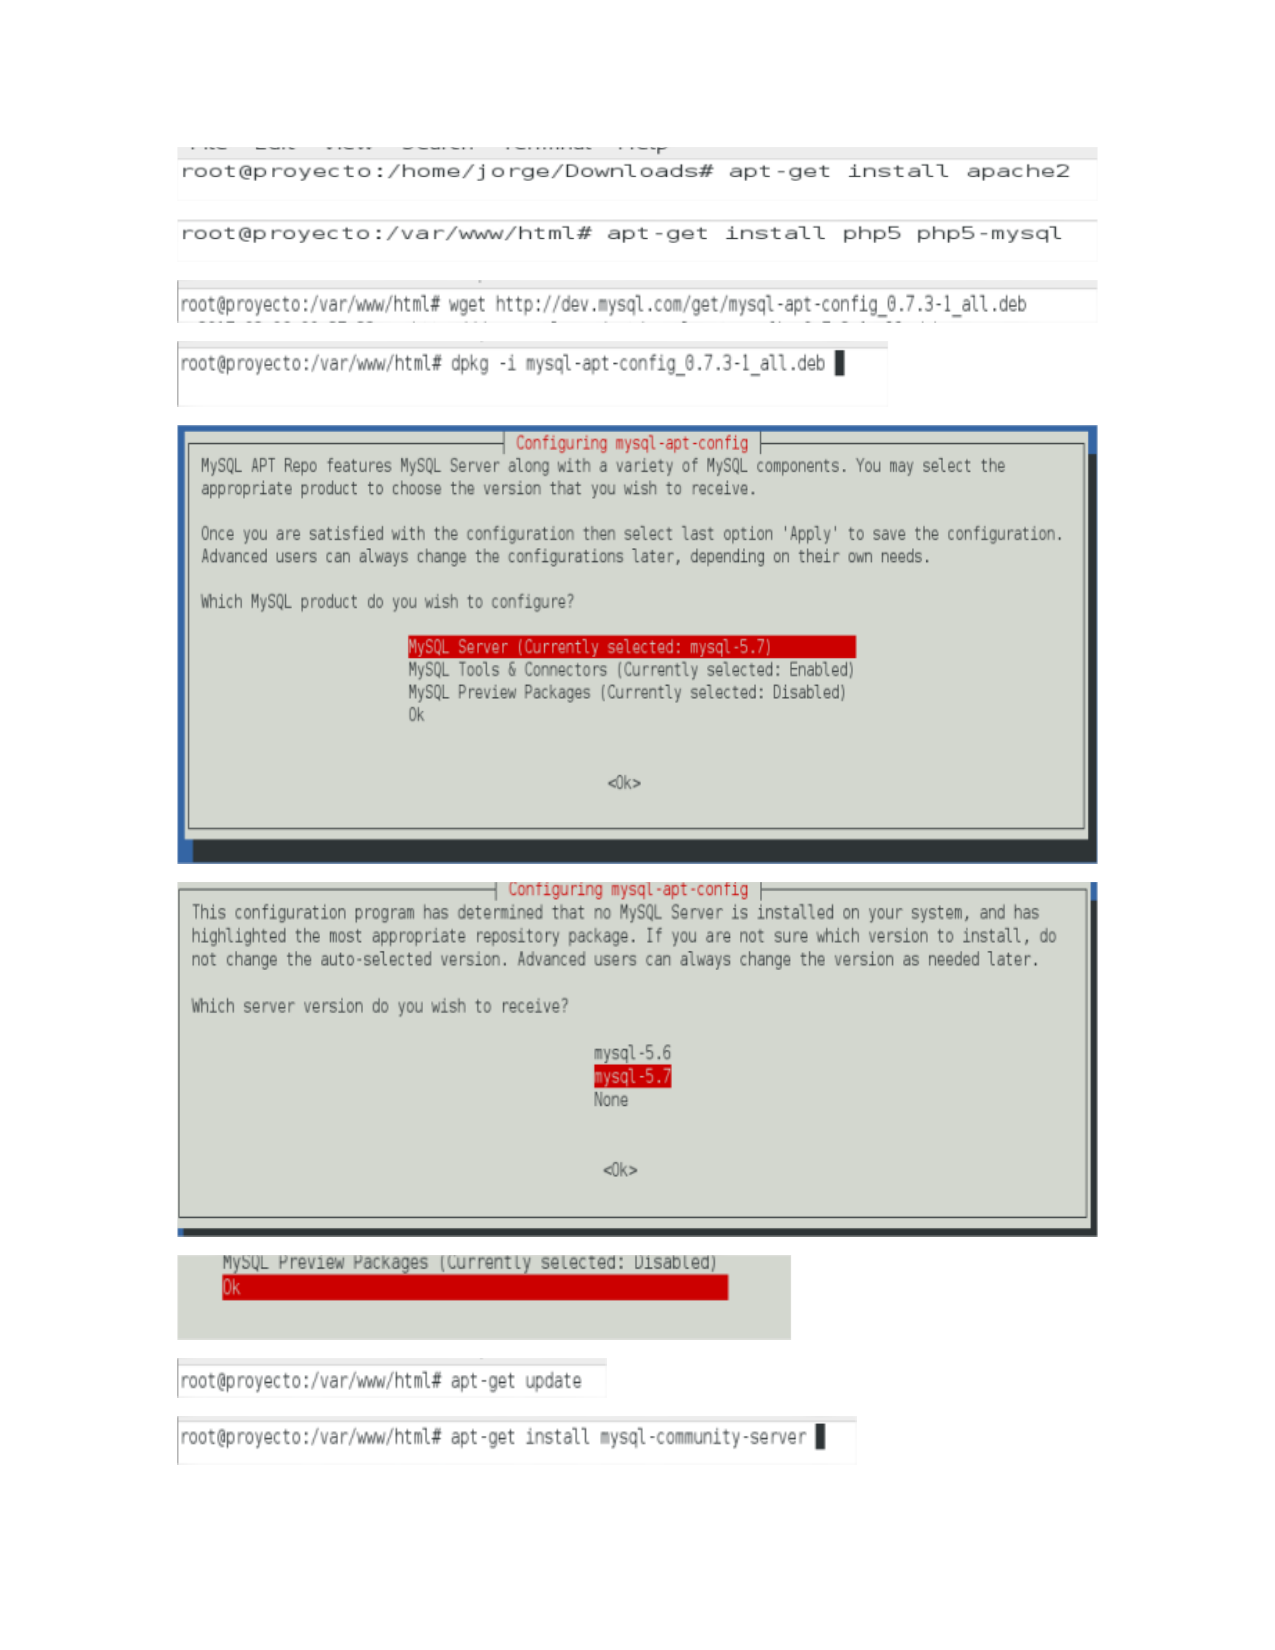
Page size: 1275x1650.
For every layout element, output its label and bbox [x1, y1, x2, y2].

picture [177, 219, 1098, 262]
picture [177, 147, 1098, 201]
picture [177, 882, 1098, 1237]
picture [177, 425, 1098, 864]
picture [177, 280, 1098, 323]
picture [177, 1358, 607, 1398]
picture [177, 1255, 792, 1340]
picture [177, 341, 889, 407]
picture [177, 1416, 857, 1465]
